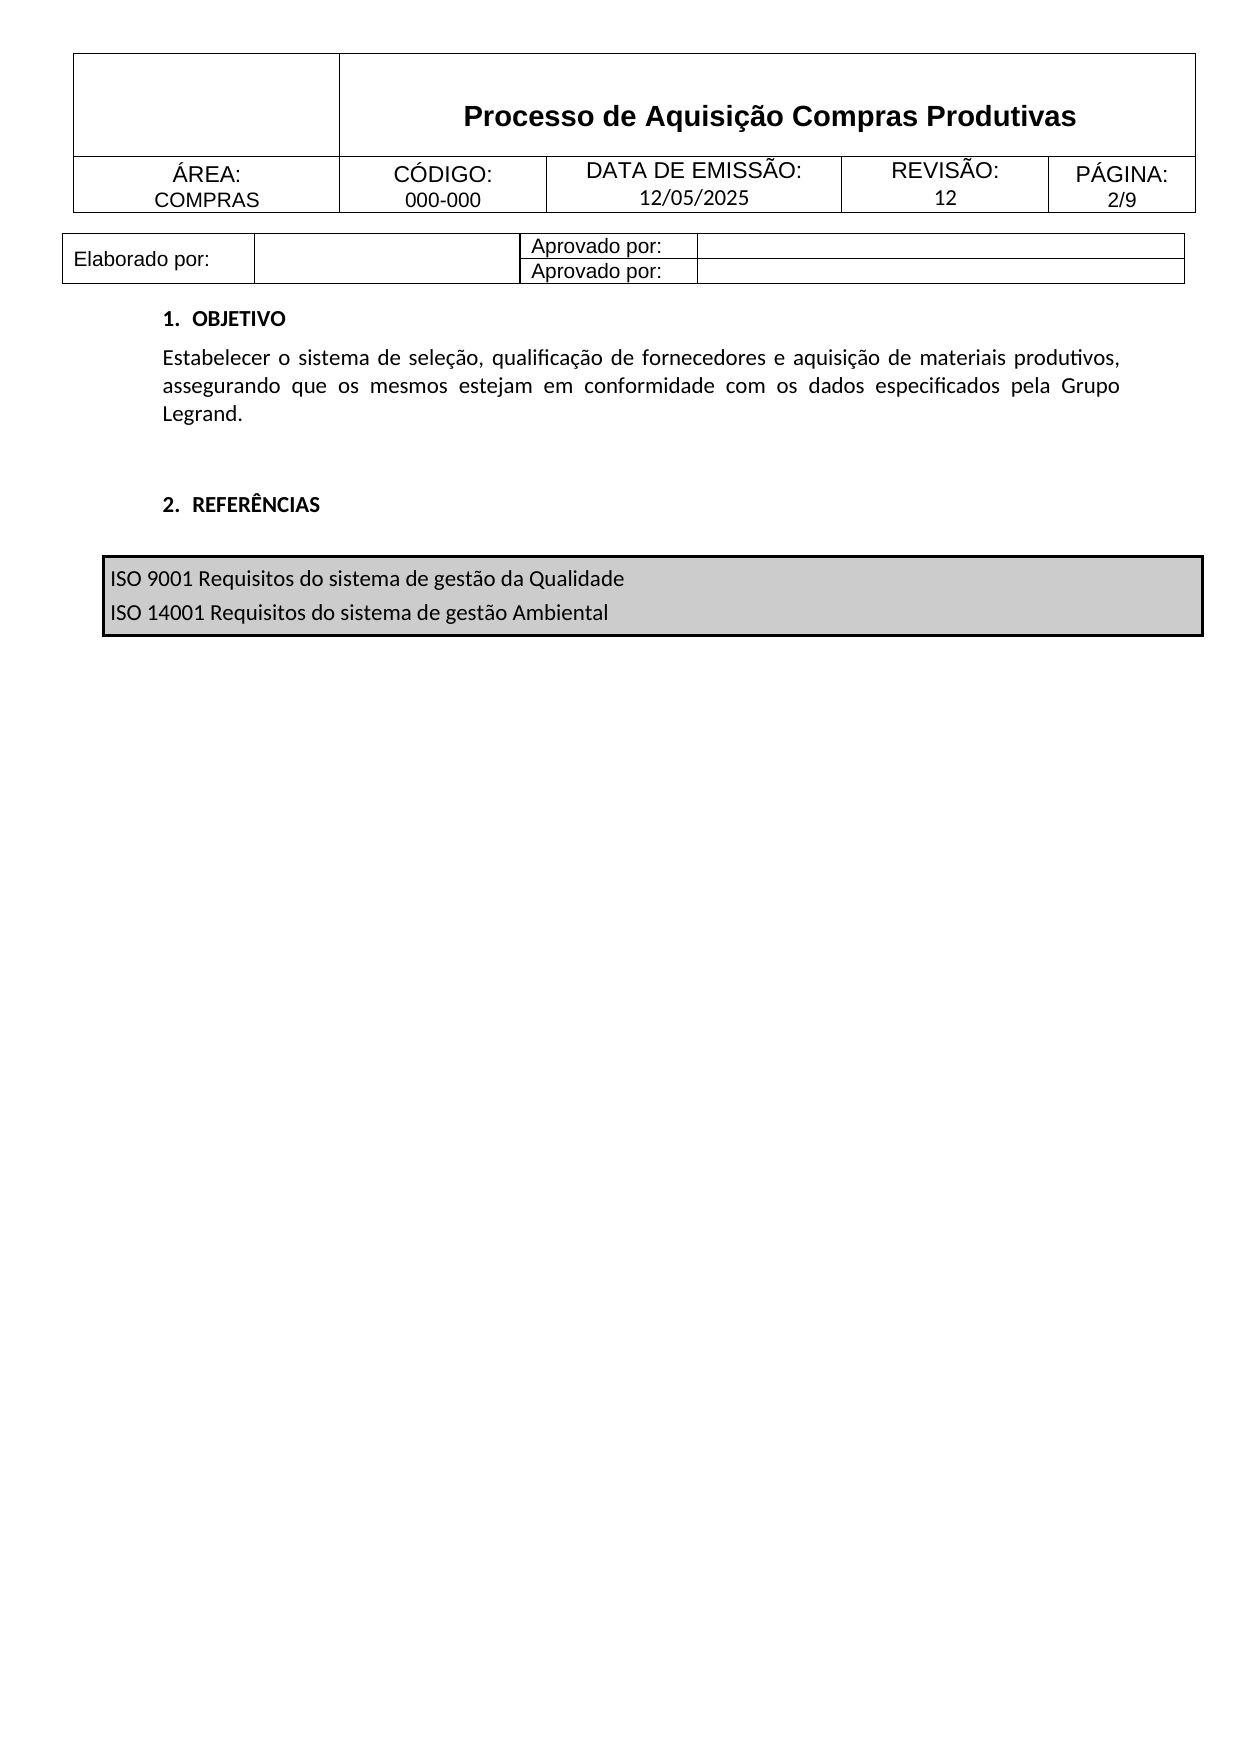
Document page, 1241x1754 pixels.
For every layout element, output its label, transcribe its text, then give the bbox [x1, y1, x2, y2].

table_header ISO 9001 Requisitos do sistema de gestão da Qualidade ISO 14001 Requisitos do sistema de gestão Ambiental [105, 558, 1201, 634]
subtitle REFERÊNCIAS [162, 490, 1181, 518]
text Estabelecer o sistema de seleção, qualificação de fornecedores e aquisição de materiais produtivos, assegurando que os mesmos estejam em conformidade com os dados especificados pela Grupo Legrand. [162, 343, 1122, 427]
subtitle OBJETIVO [162, 304, 1181, 332]
